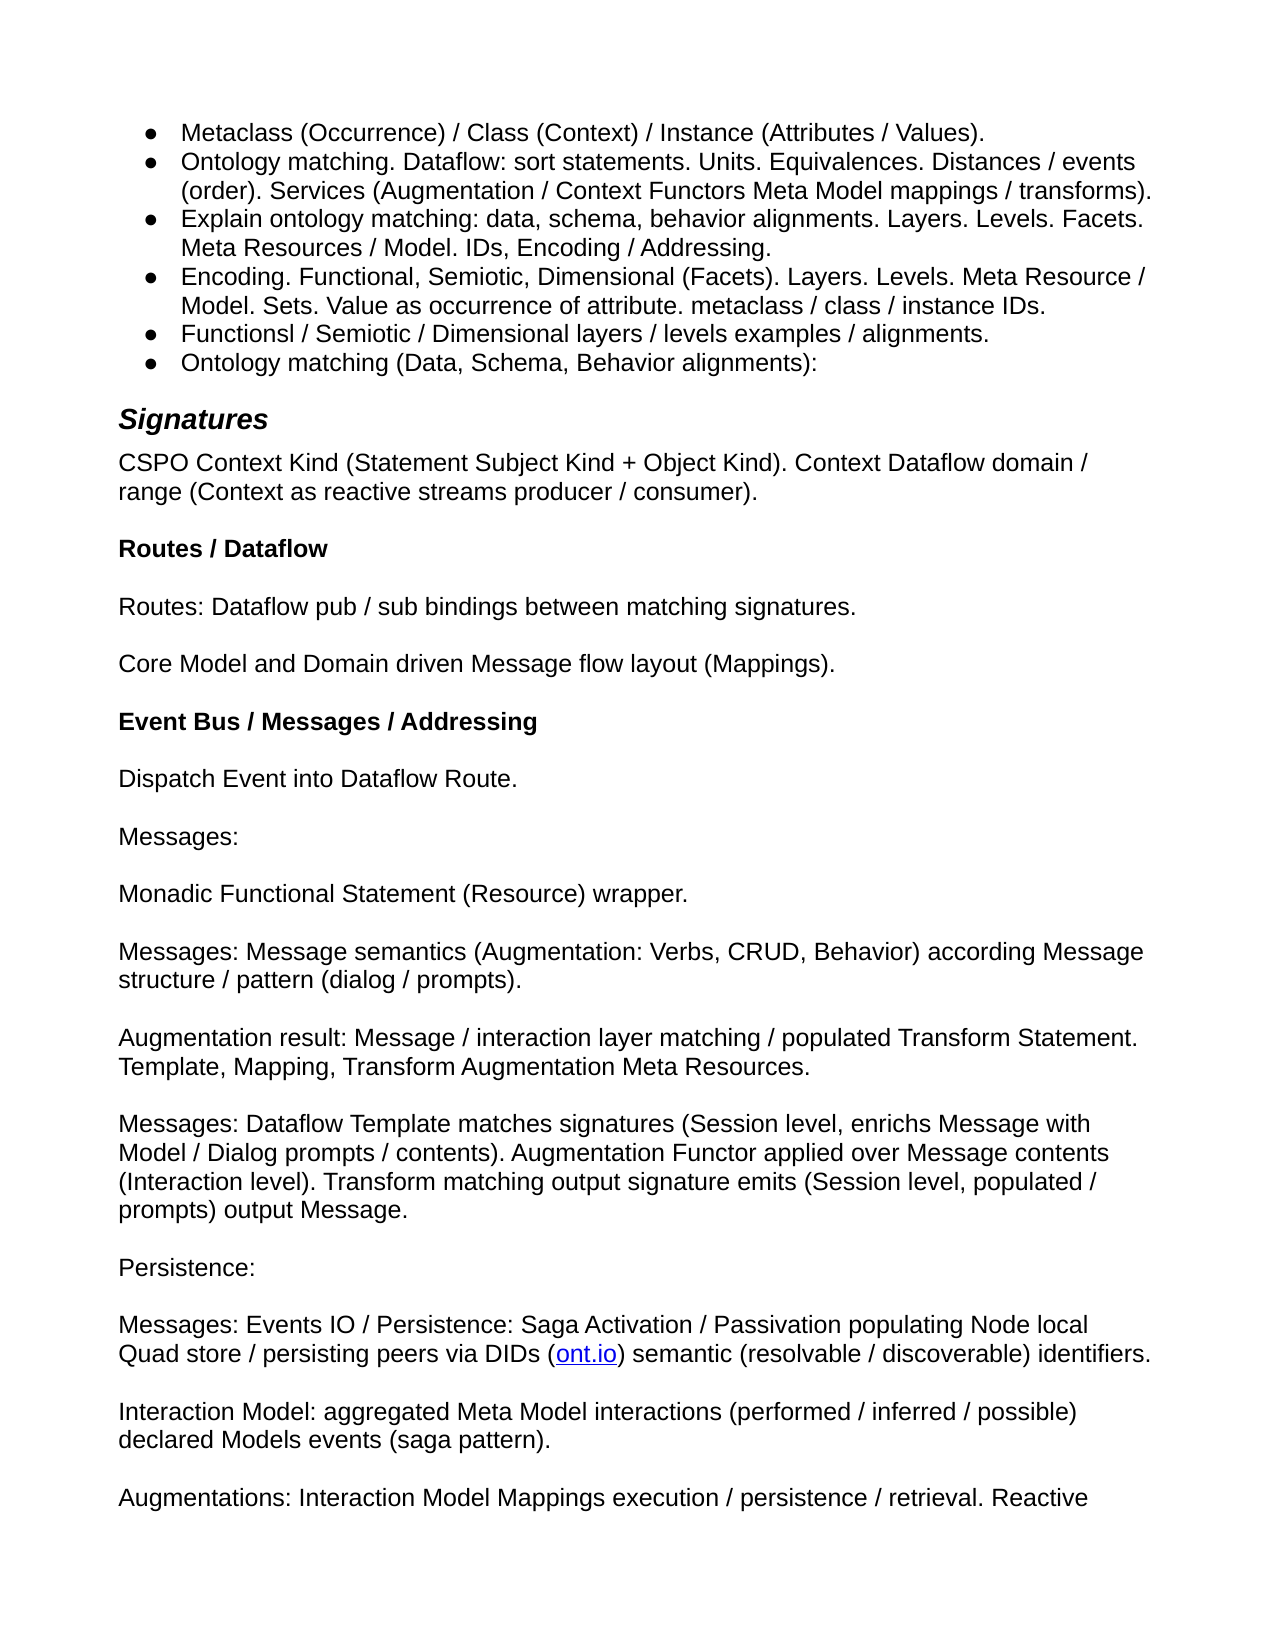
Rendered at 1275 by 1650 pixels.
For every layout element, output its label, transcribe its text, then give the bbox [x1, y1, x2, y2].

list Ontology matching. Dataflow: sort statements. Units. Equivalences. Distances / events (order). Services (Augmentation / Context Functors Meta Model mappings / transforms). [143, 147, 1157, 204]
text CSPO Context Kind (Statement Subject Kind + Object Kind). Context Dataflow domain / range (Context as reactive streams producer / consumer). [118, 448, 1157, 505]
text Dispatch Event into Dataflow Route. [118, 764, 1157, 793]
text Messages: Events IO / Persistence: Saga Activation / Passivation populating Node local Quad store / persisting peers via DIDs (ont.io) semantic (resolvable / discoverable) identifiers. [118, 1310, 1157, 1368]
text Augmentation result: Message / interaction layer matching / populated Transform Statement. Template, Mapping, Transform Augmentation Meta Resources. [118, 1023, 1157, 1080]
text Core Model and Domain driven Message flow layout (Mappings). [118, 649, 1157, 678]
text Messages: [118, 822, 1157, 850]
list Metaclass (Occurrence) / Class (Context) / Instance (Attributes / Values). [143, 118, 1157, 147]
text Routes: Dataflow pub / sub bindings between matching signatures. [118, 592, 1157, 620]
text Routes / Dataflow [118, 534, 1157, 563]
list Explain ontology matching: data, schema, behavior alignments. Layers. Levels. Facets. Meta Resources / Model. IDs, Encoding / Addressing. [143, 204, 1157, 262]
text Messages: Dataflow Template matches signatures (Session level, enrichs Message with Model / Dialog prompts / contents). Augmentation Functor applied over Message contents (Interaction level). Transform matching output signature emits (Session level, populated / prompts) output Message. [118, 1109, 1157, 1224]
text Monadic Functional Statement (Resource) wrapper. [118, 879, 1157, 908]
list Ontology matching (Data, Schema, Behavior alignments): [143, 348, 1157, 377]
text Messages: Message semantics (Augmentation: Verbs, CRUD, Behavior) according Message structure / pattern (dialog / prompts). [118, 937, 1157, 994]
text Interaction Model: aggregated Meta Model interactions (performed / inferred / possible) declared Models events (saga pattern). [118, 1397, 1157, 1454]
text Event Bus / Messages / Addressing [118, 707, 1157, 735]
list Functionsl / Semiotic / Dimensional layers / levels examples / alignments. [143, 319, 1157, 348]
subtitle Signatures [118, 402, 1157, 435]
list Encoding. Functional, Semiotic, Dimensional (Facets). Layers. Levels. Meta Resource / Model. Sets. Value as occurrence of attribute. metaclass / class / instance IDs. [143, 262, 1157, 319]
text Persistence: [118, 1253, 1157, 1282]
